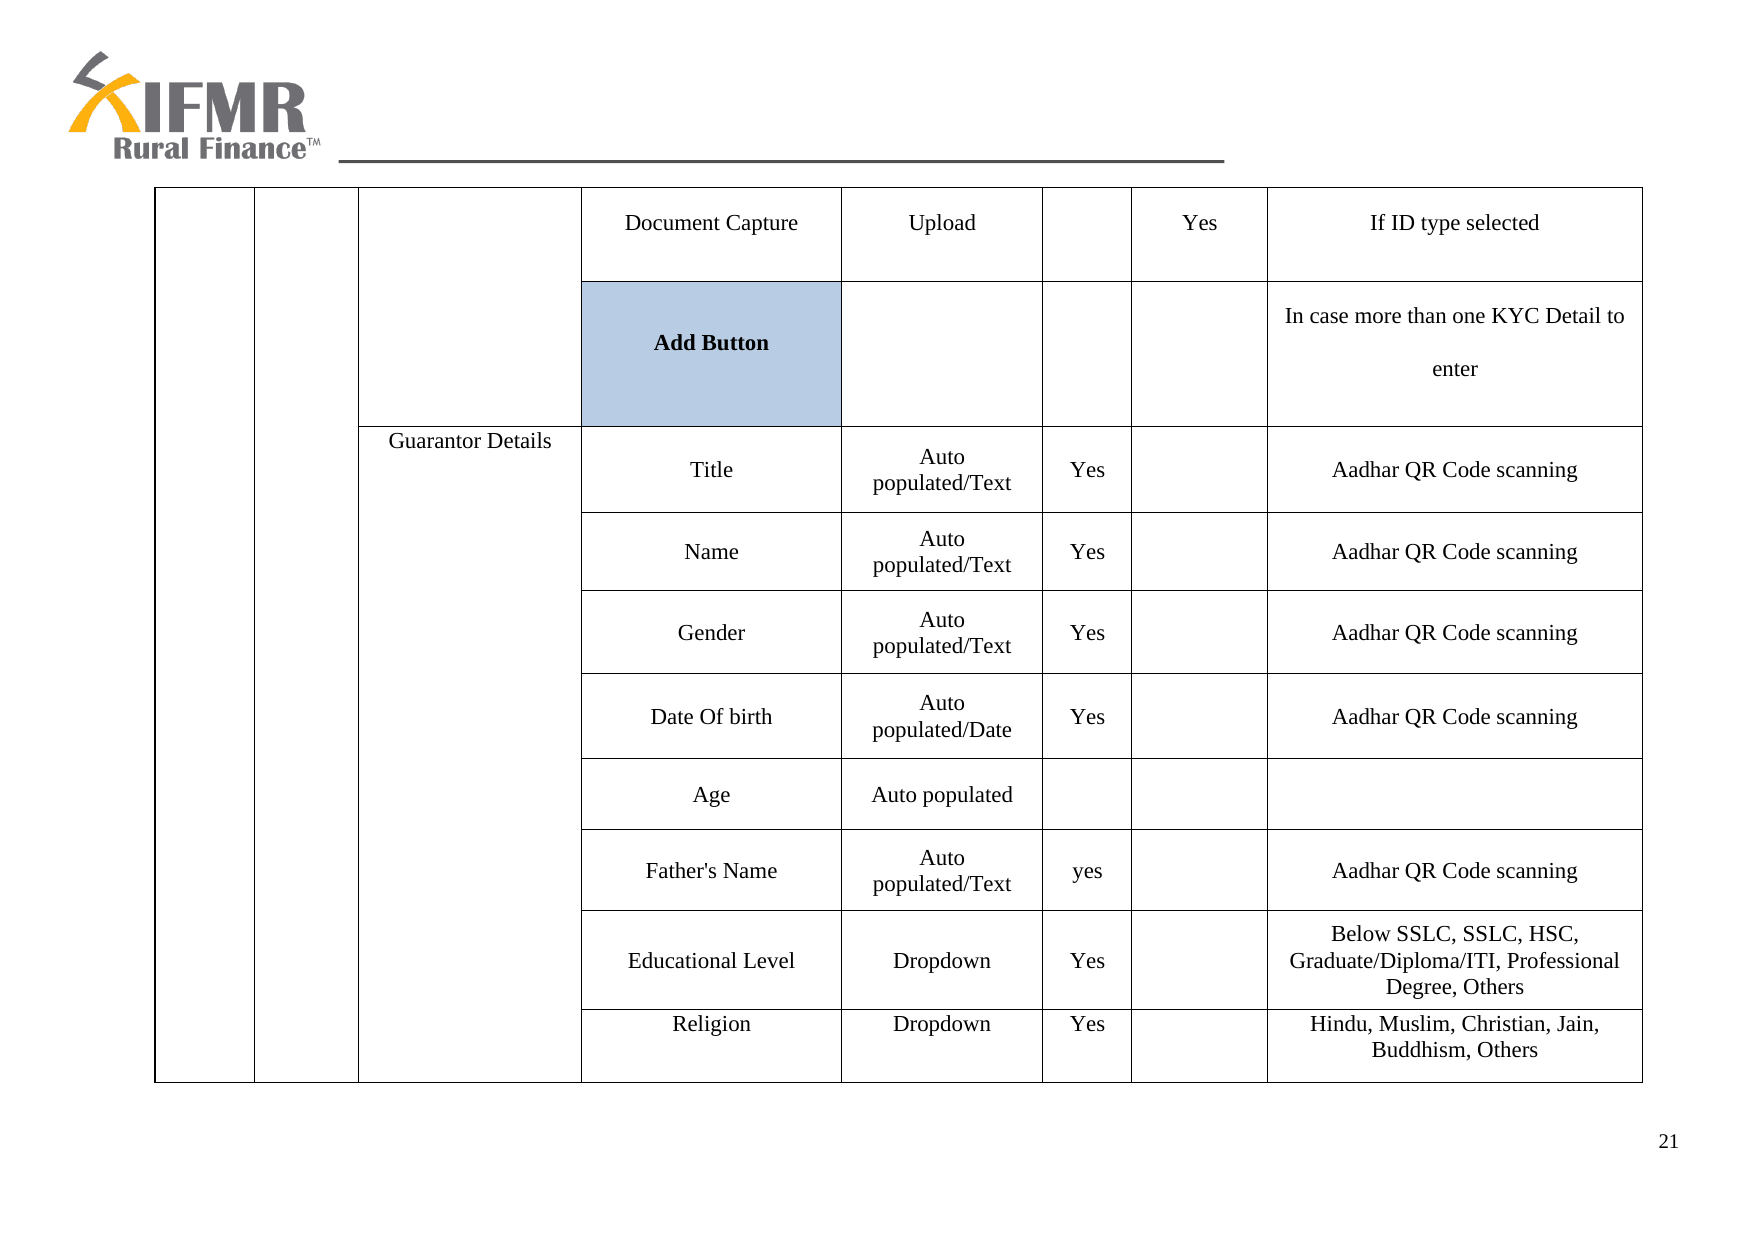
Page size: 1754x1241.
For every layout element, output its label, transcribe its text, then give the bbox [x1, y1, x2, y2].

table_cell Yes [1043, 513, 1131, 590]
table_cell Hindu, Muslim, Christian, Jain, Buddhism, Others [1268, 1010, 1642, 1082]
table_cell Aadhar QR Code scanning [1268, 830, 1642, 910]
table_cell [1268, 759, 1642, 829]
table_cell [1043, 282, 1131, 426]
table_cell [1132, 830, 1267, 910]
table_cell Add Button [582, 282, 841, 426]
table_cell Document Capture [582, 188, 841, 281]
table_cell Date Of birth [582, 674, 841, 758]
table_cell Auto populated/Text [842, 830, 1042, 910]
table_cell In case more than one KYC Detail to enter [1268, 282, 1642, 426]
table_cell [1132, 759, 1267, 829]
table_cell Yes [1043, 591, 1131, 673]
table_cell Auto populated/Date [842, 674, 1042, 758]
table_cell If ID type selected [1268, 188, 1642, 281]
table_cell Upload [842, 188, 1042, 281]
table_cell Father's Name [582, 830, 841, 910]
table_cell Aadhar QR Code scanning [1268, 513, 1642, 590]
table_cell Guarantor Details [359, 427, 581, 1082]
table_cell yes [1043, 830, 1131, 910]
table_cell Dropdown [842, 1010, 1042, 1082]
table_cell Religion [582, 1010, 841, 1082]
table_cell [1132, 282, 1267, 426]
table_cell Yes [1043, 674, 1131, 758]
table_cell Age [582, 759, 841, 829]
table_cell Yes [1043, 1010, 1131, 1082]
table_cell Gender [582, 591, 841, 673]
table_cell Below SSLC, SSLC, HSC, Graduate/Diploma/ITI, Professional Degree, Others [1268, 911, 1642, 1009]
table_cell [1132, 674, 1267, 758]
table_cell [1132, 591, 1267, 673]
table_cell Name [582, 513, 841, 590]
table_cell Aadhar QR Code scanning [1268, 591, 1642, 673]
table_cell Auto populated/Text [842, 427, 1042, 512]
table_cell [1043, 188, 1131, 281]
table_cell Auto populated/Text [842, 591, 1042, 673]
table_cell Dropdown [842, 911, 1042, 1009]
table_cell Yes [1043, 911, 1131, 1009]
table_cell Yes [1132, 188, 1267, 281]
table_cell [1132, 911, 1267, 1009]
table_cell Yes [1043, 427, 1131, 512]
table_cell Educational Level [582, 911, 841, 1009]
table_cell Auto populated [842, 759, 1042, 829]
table_cell [1132, 513, 1267, 590]
table_cell Aadhar QR Code scanning [1268, 674, 1642, 758]
table_cell Title [582, 427, 841, 512]
table_cell [1043, 759, 1131, 829]
picture [61, 45, 327, 166]
table_cell Aadhar QR Code scanning [1268, 427, 1642, 512]
table_cell Auto populated/Text [842, 513, 1042, 590]
table_cell [1132, 427, 1267, 512]
table_cell [842, 282, 1042, 426]
table_cell [1132, 1010, 1267, 1082]
